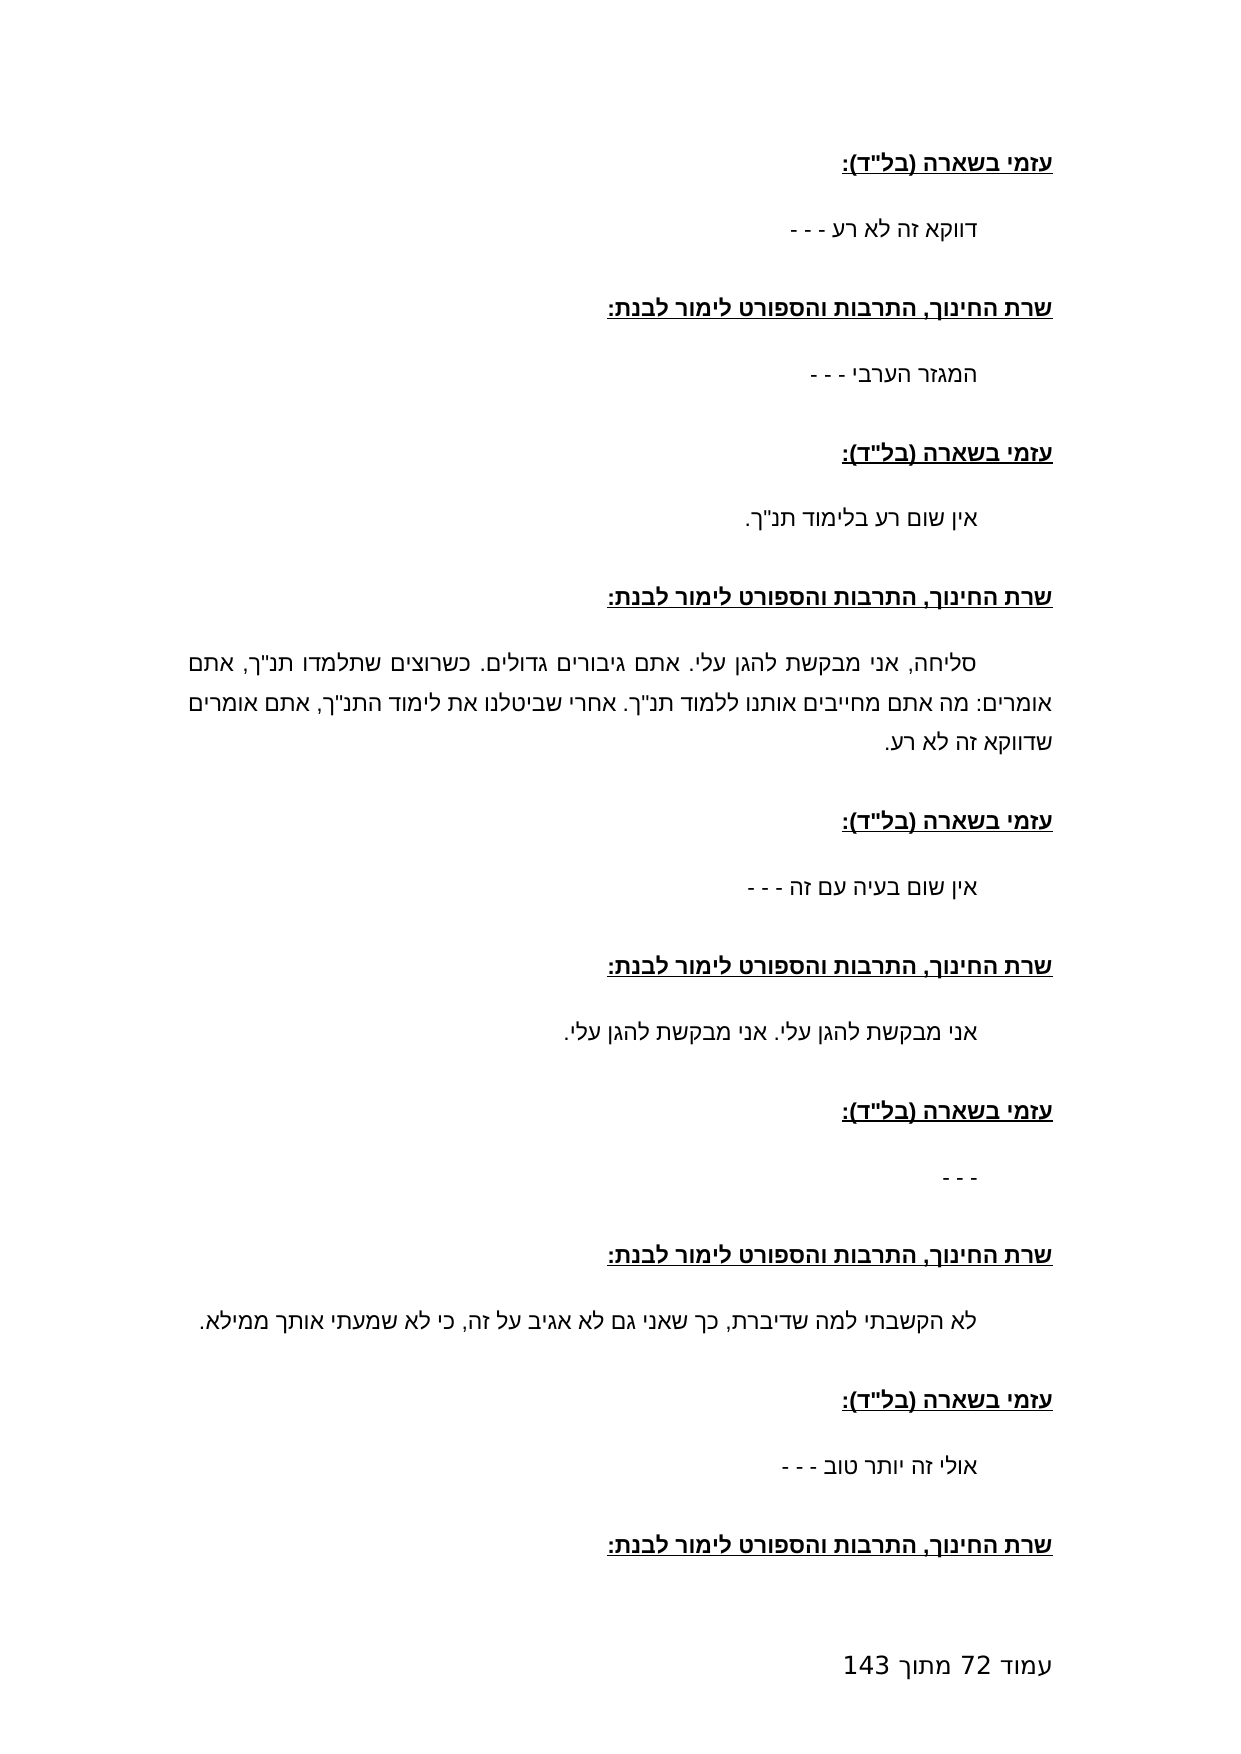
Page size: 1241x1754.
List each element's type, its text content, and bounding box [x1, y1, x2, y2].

text שרת החינוך, התרבות והספורט לימור לבנת: [187, 584, 1053, 611]
text עזמי בשארה (בל"ד): [187, 1387, 1053, 1414]
text המגזר הערבי - - - [187, 361, 1053, 387]
text סליחה, אני מבקשת להגן עלי. אתם גיבורים גדולים. כשרוצים שתלמדו תנ"ך, אתם אומרים: מה אתם מחייבים אותנו ללמוד תנ"ך. אחרי שביטלנו את לימוד התנ"ך, אתם אומרים שדווקא זה לא רע. [187, 650, 1053, 756]
text עזמי בשארה (בל"ד): [187, 1098, 1053, 1124]
text עזמי בשארה (בל"ד): [187, 439, 1053, 466]
text שרת החינוך, התרבות והספורט לימור לבנת: [187, 295, 1053, 321]
text אולי זה יותר טוב - - - [187, 1453, 1053, 1479]
text אני מבקשת להגן עלי. אני מבקשת להגן עלי. [187, 1019, 1053, 1045]
text עזמי בשארה (בל"ד): [187, 150, 1053, 176]
text לא הקשבתי למה שדיברת, כך שאני גם לא אגיב על זה, כי לא שמעתי אותך ממילא. [187, 1308, 1053, 1335]
text שרת החינוך, התרבות והספורט לימור לבנת: [187, 953, 1053, 979]
text אין שום רע בלימוד תנ"ך. [187, 505, 1053, 532]
text עזמי בשארה (בל"ד): [187, 808, 1053, 834]
text דווקא זה לא רע - - - [187, 216, 1053, 242]
text שרת החינוך, התרבות והספורט לימור לבנת: [187, 1242, 1053, 1269]
text אין שום בעיה עם זה - - - [187, 874, 1053, 900]
text - - - [187, 1163, 1053, 1190]
text שרת החינוך, התרבות והספורט לימור לבנת: [187, 1532, 1053, 1558]
